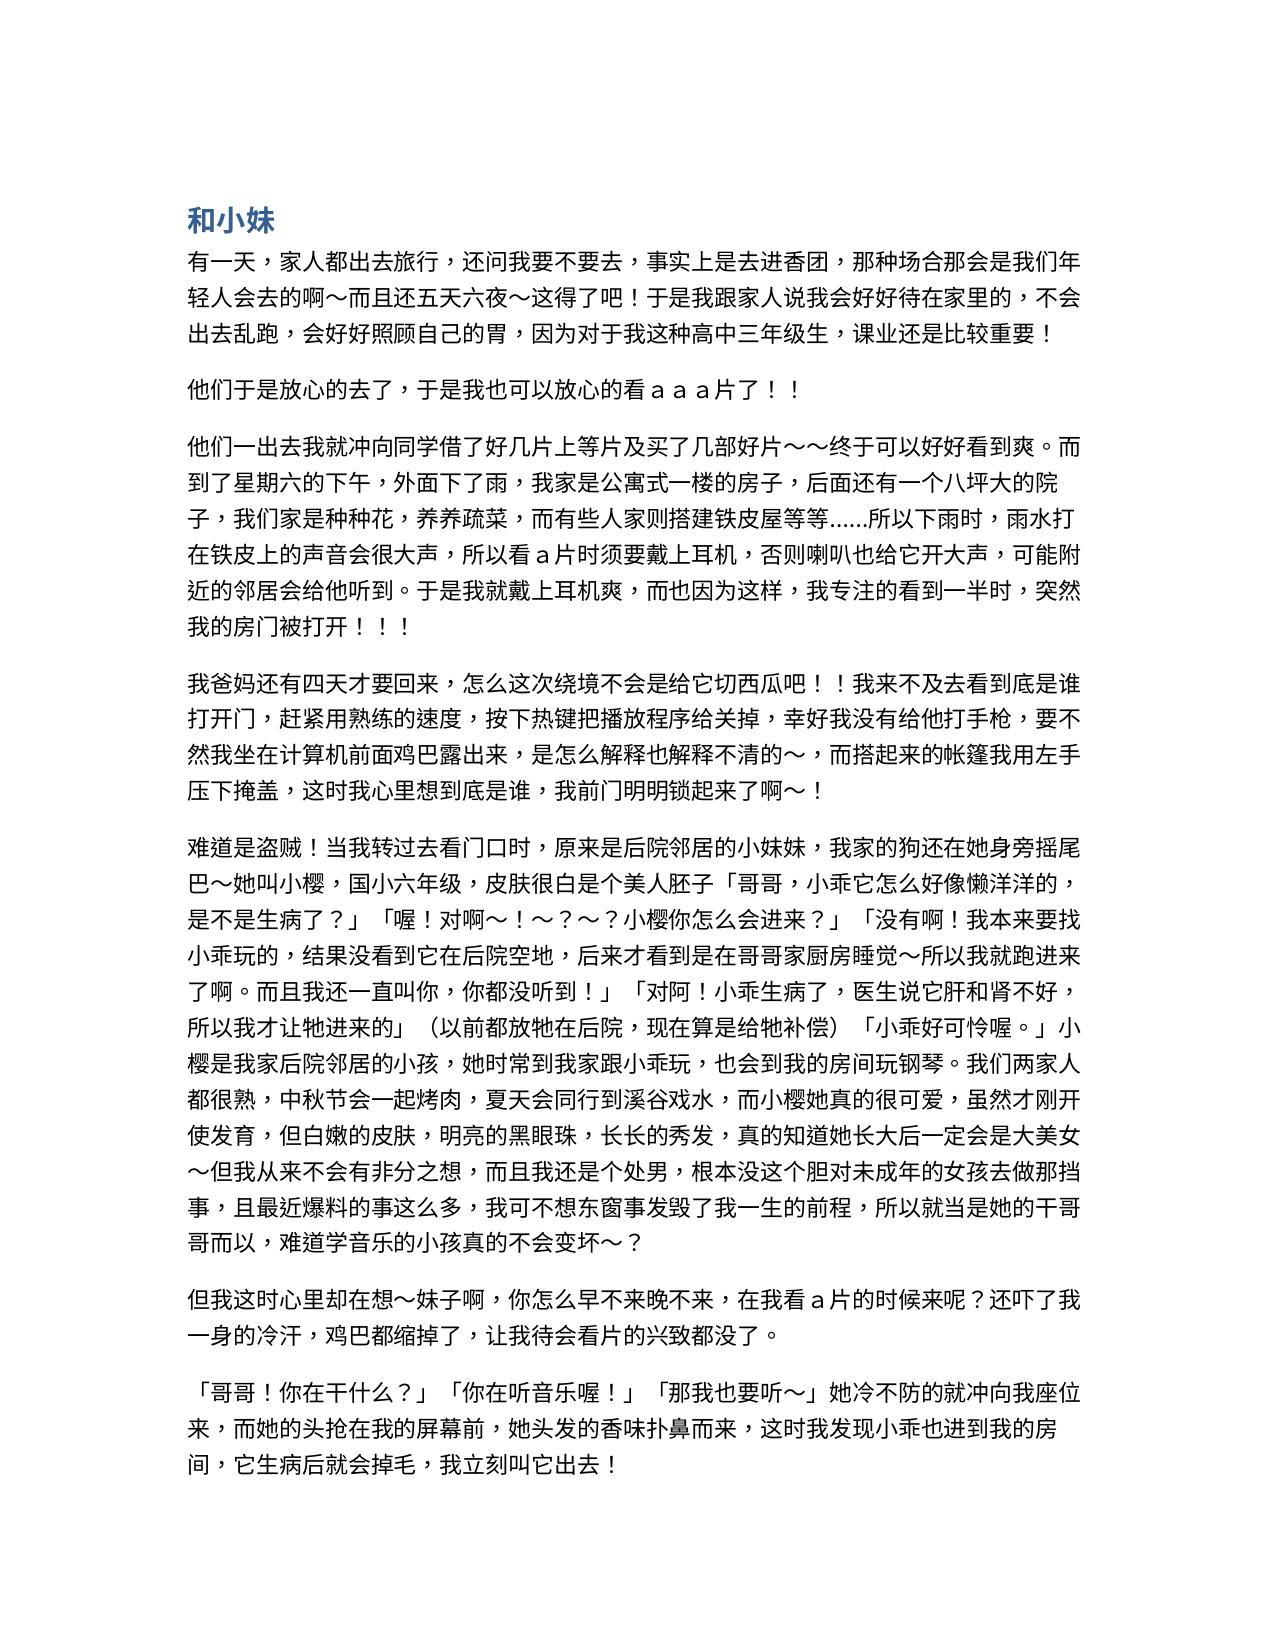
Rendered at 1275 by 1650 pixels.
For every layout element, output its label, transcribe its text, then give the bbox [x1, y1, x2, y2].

subtitle 和小妹 [187, 200, 1087, 240]
text 难道是盗贼！当我转过去看门口时，原来是后院邻居的小妹妹，我家的狗还在她身旁摇尾巴～她叫小樱，国小六年级，皮肤很白是个美人胚子「哥哥，小乖它怎么好像懒洋洋的，是不是生病了？」「喔！对啊～！～？～？小樱你怎么会进来？」「没有啊！我本来要找小乖玩的，结果没看到它在后院空地，后来才看到是在哥哥家厨房睡觉～所以我就跑进来了啊。而且我还一直叫你，你都没听到！」「对阿！小乖生病了，医生说它肝和肾不好，所以我才让牠进来的」（以前都放牠在后院，现在算是给牠补偿）「小乖好可怜喔。」小樱是我家后院邻居的小孩，她时常到我家跟小乖玩，也会到我的房间玩钢琴。我们两家人都很熟，中秋节会一起烤肉，夏天会同行到溪谷戏水，而小樱她真的很可爱，虽然才刚开使发育，但白嫩的皮肤，明亮的黑眼珠，长长的秀发，真的知道她长大后一定会是大美女～但我从来不会有非分之想，而且我还是个处男，根本没这个胆对未成年的女孩去做那挡事，且最近爆料的事这么多，我可不想东窗事发毁了我一生的前程，所以就当是她的干哥哥而以，难道学音乐的小孩真的不会变坏～？ [187, 832, 1087, 1259]
text 「哥哥！你在干什么？」「你在听音乐喔！」「那我也要听～」她冷不防的就冲向我座位来，而她的头抢在我的屏幕前，她头发的香味扑鼻而来，这时我发现小乖也进到我的房间，它生病后就会掉毛，我立刻叫它出去！ [187, 1377, 1087, 1480]
text 他们于是放心的去了，于是我也可以放心的看ａａａ片了！！ [187, 374, 1087, 406]
text 他们一出去我就冲向同学借了好几片上等片及买了几部好片～～终于可以好好看到爽。而到了星期六的下午，外面下了雨，我家是公寓式一楼的房子，后面还有一个八坪大的院子，我们家是种种花，养养疏菜，而有些人家则搭建铁皮屋等等……所以下雨时，雨水打在铁皮上的声音会很大声，所以看ａ片时须要戴上耳机，否则喇叭也给它开大声，可能附近的邻居会给他听到。于是我就戴上耳机爽，而也因为这样，我专注的看到一半时，突然我的房门被打开！！！ [187, 431, 1087, 642]
text 我爸妈还有四天才要回来，怎么这次绕境不会是给它切西瓜吧！！我来不及去看到底是谁打开门，赶紧用熟练的速度，按下热键把播放程序给关掉，幸好我没有给他打手枪，要不然我坐在计算机前面鸡巴露出来，是怎么解释也解释不清的～，而搭起来的帐篷我用左手压下掩盖，这时我心里想到底是谁，我前门明明锁起来了啊～！ [187, 667, 1087, 807]
text 但我这时心里却在想～妹子啊，你怎么早不来晚不来，在我看ａ片的时候来呢？还吓了我一身的冷汗，鸡巴都缩掉了，让我待会看片的兴致都没了。 [187, 1284, 1087, 1351]
text 有一天，家人都出去旅行，还问我要不要去，事实上是去进香团，那种场合那会是我们年轻人会去的啊～而且还五天六夜～这得了吧！于是我跟家人说我会好好待在家里的，不会出去乱跑，会好好照顾自己的胃，因为对于我这种高中三年级生，课业还是比较重要！ [187, 246, 1087, 349]
